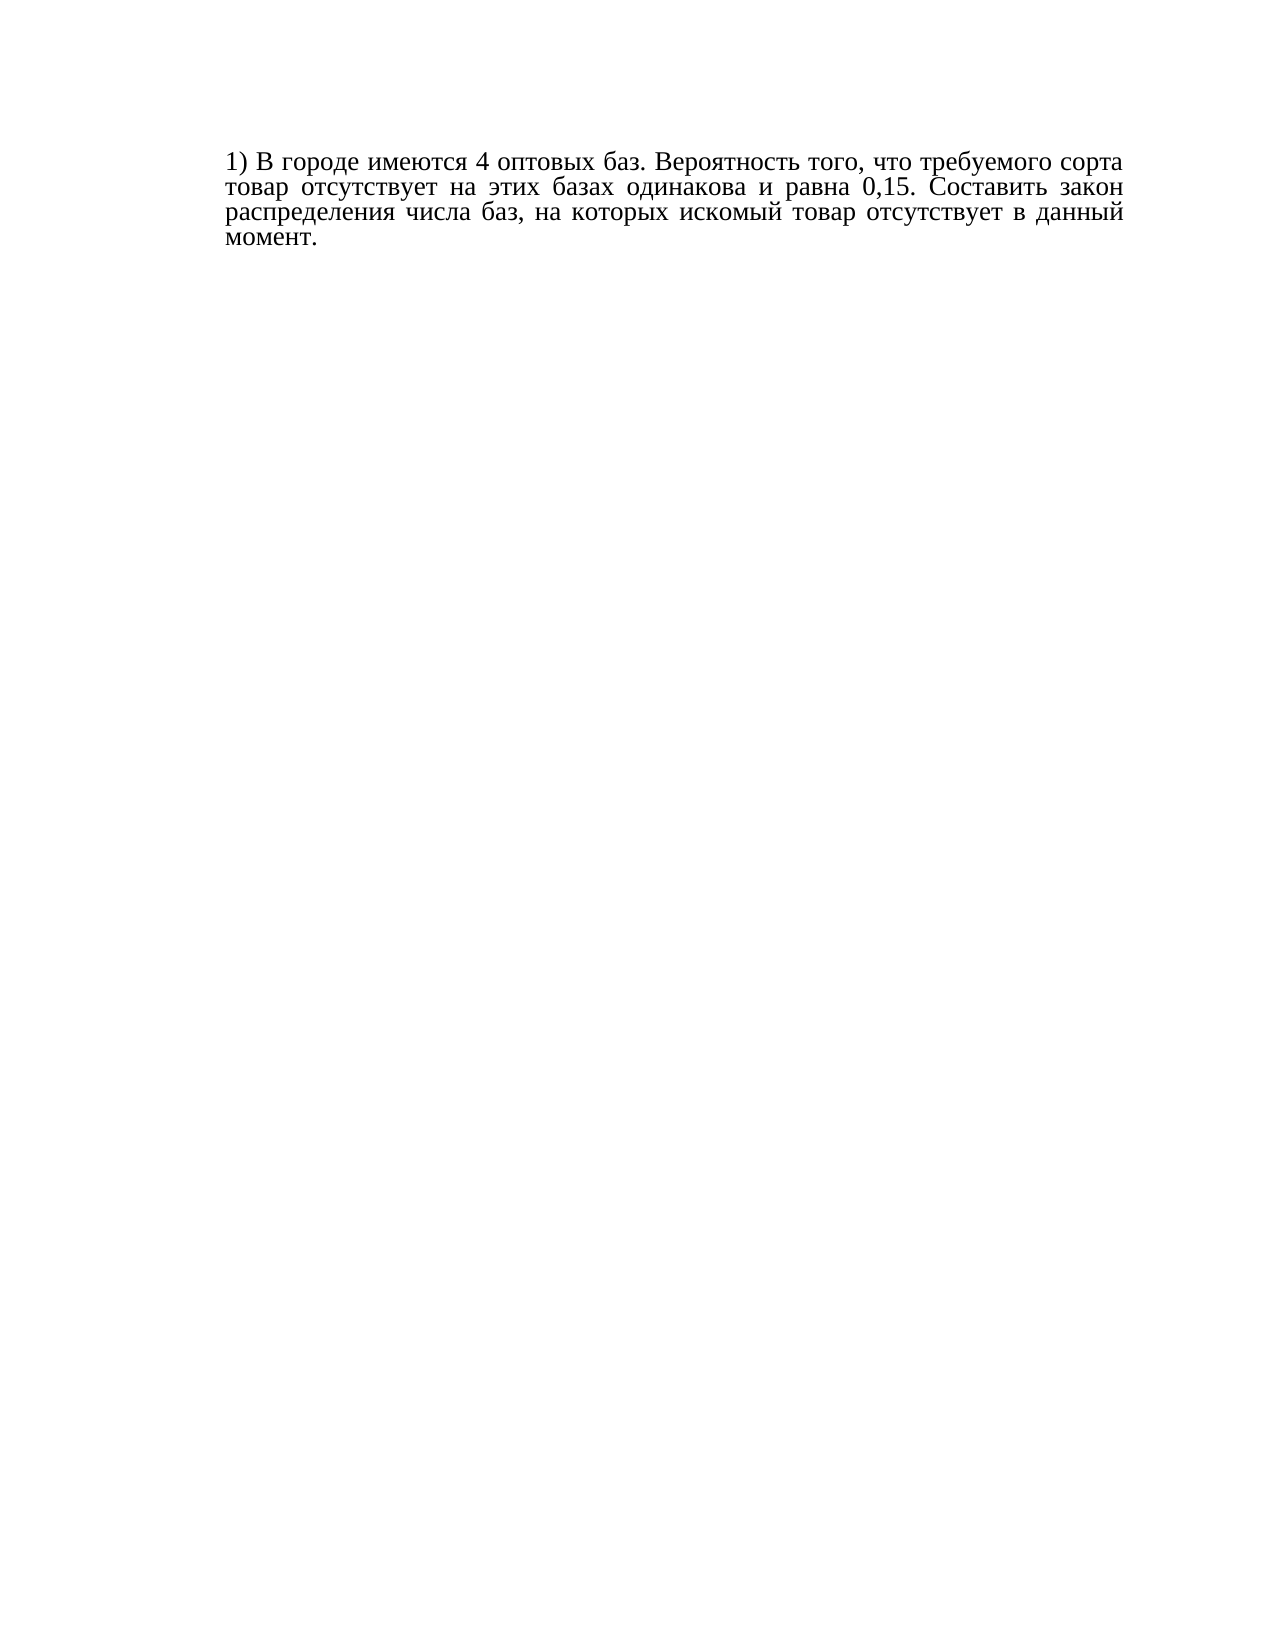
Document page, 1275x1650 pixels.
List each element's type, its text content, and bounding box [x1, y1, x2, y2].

list 1) В городе имеются 4 оптовых баз. Вероятность того, что требуемого сорта товар отсутствует на этих базах одинакова и равна 0,15. Составить закон распределения числа баз, на которых искомый товар отсутствует в данный момент. [225, 150, 1125, 250]
